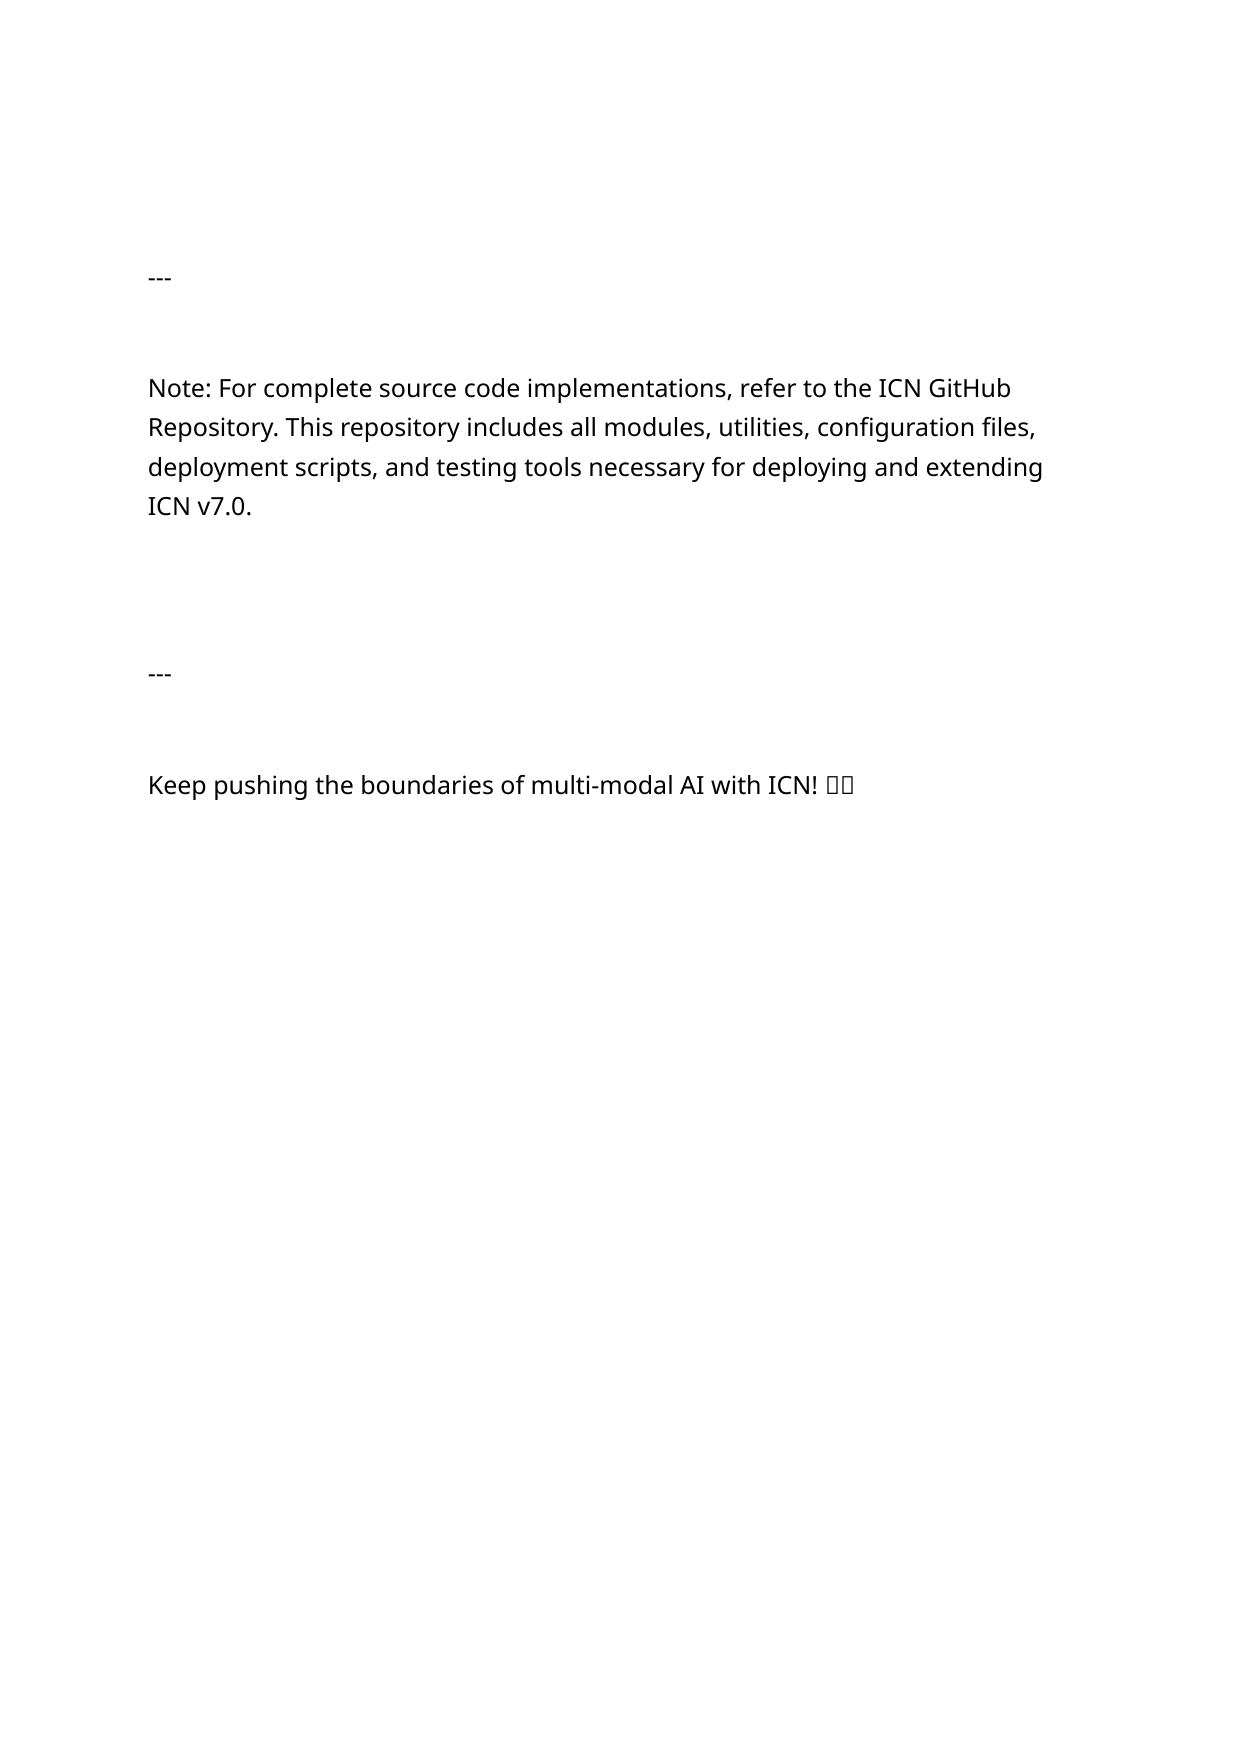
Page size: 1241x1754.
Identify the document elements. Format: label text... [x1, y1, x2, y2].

text Keep pushing the boundaries of multi-modal AI with ICN! 🚀🌟 [148, 768, 1093, 802]
text Note: For complete source code implementations, refer to the ICN GitHub Repository. This repository includes all modules, utilities, configuration files, deployment scripts, and testing tools necessary for deploying and extending ICN v7.0. [148, 371, 1093, 522]
text --- [148, 259, 1093, 293]
text --- [148, 656, 1093, 690]
